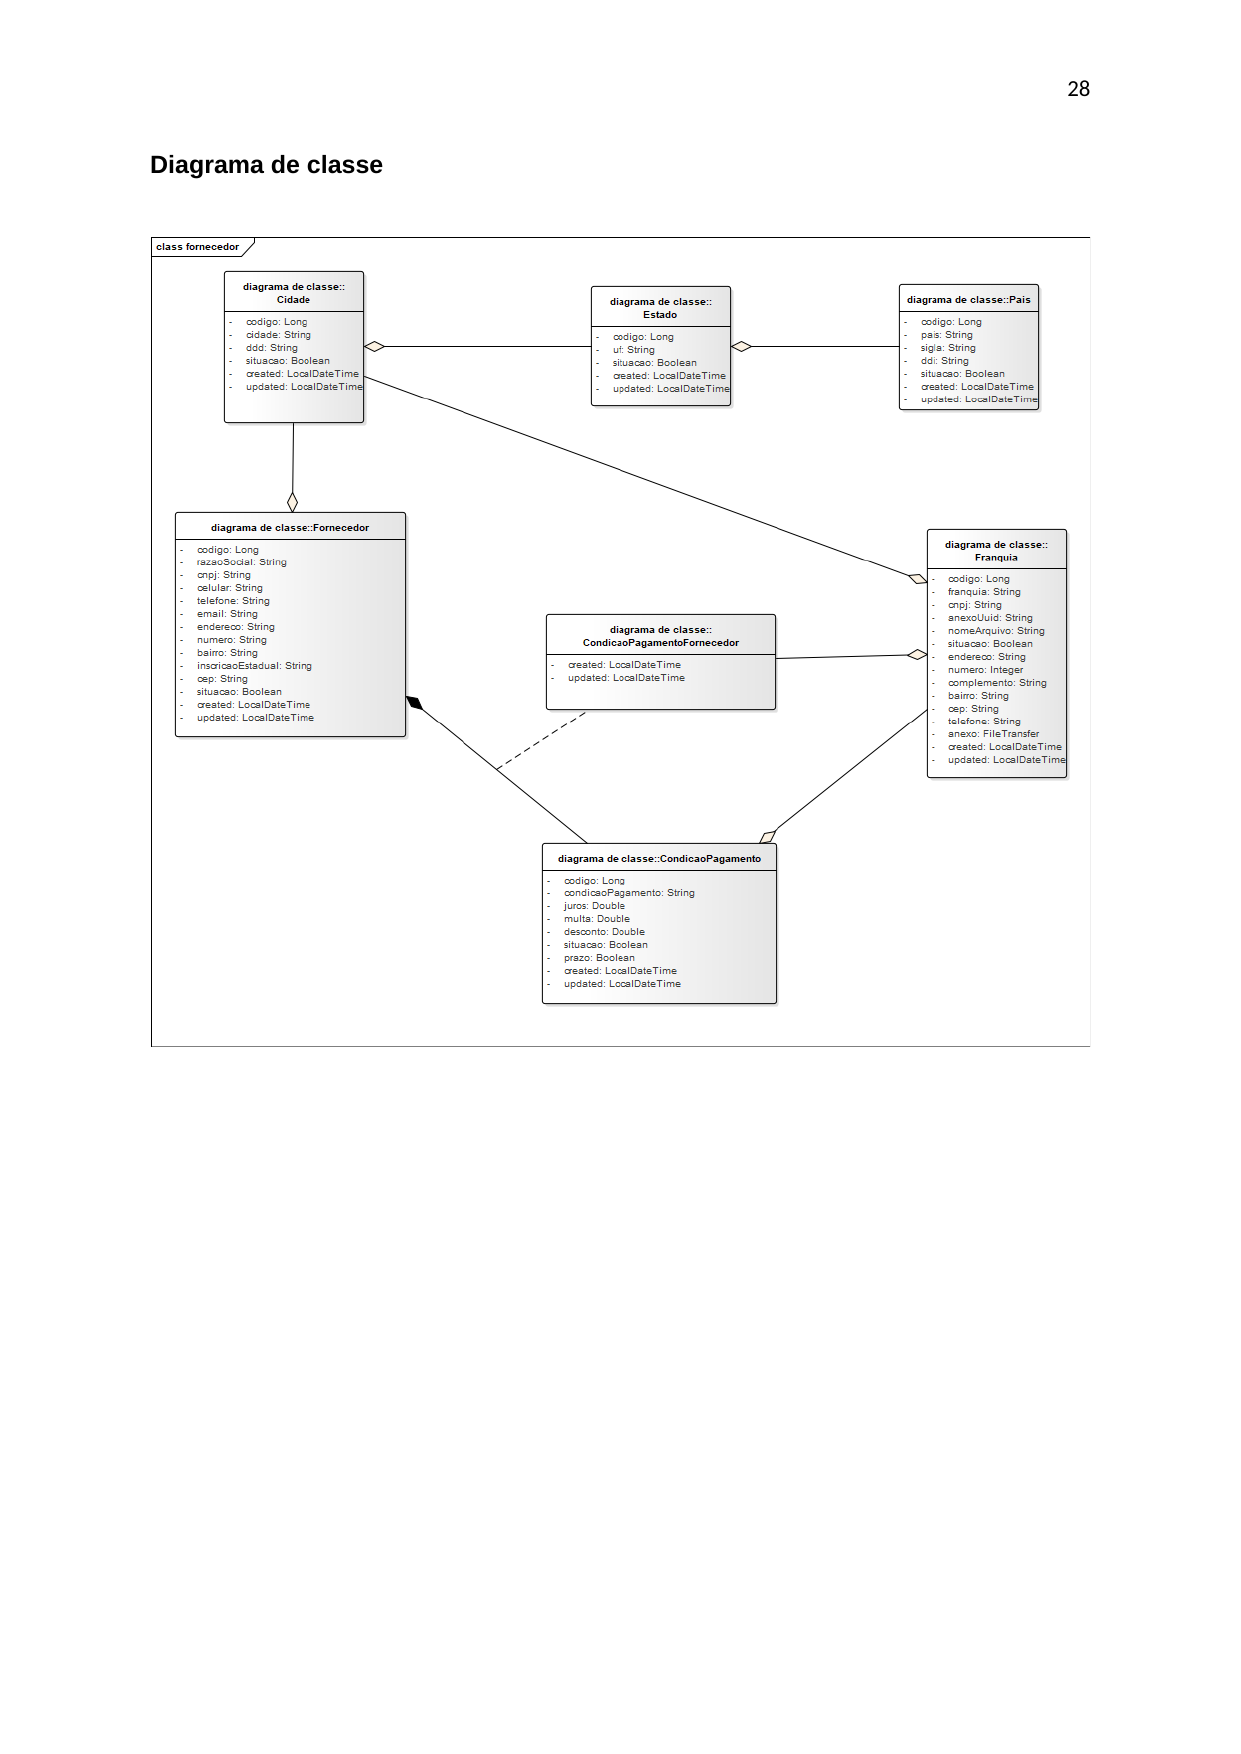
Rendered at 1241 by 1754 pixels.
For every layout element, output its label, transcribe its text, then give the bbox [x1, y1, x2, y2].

picture [150, 236, 1091, 1047]
text Diagrama de classe [150, 150, 1090, 179]
